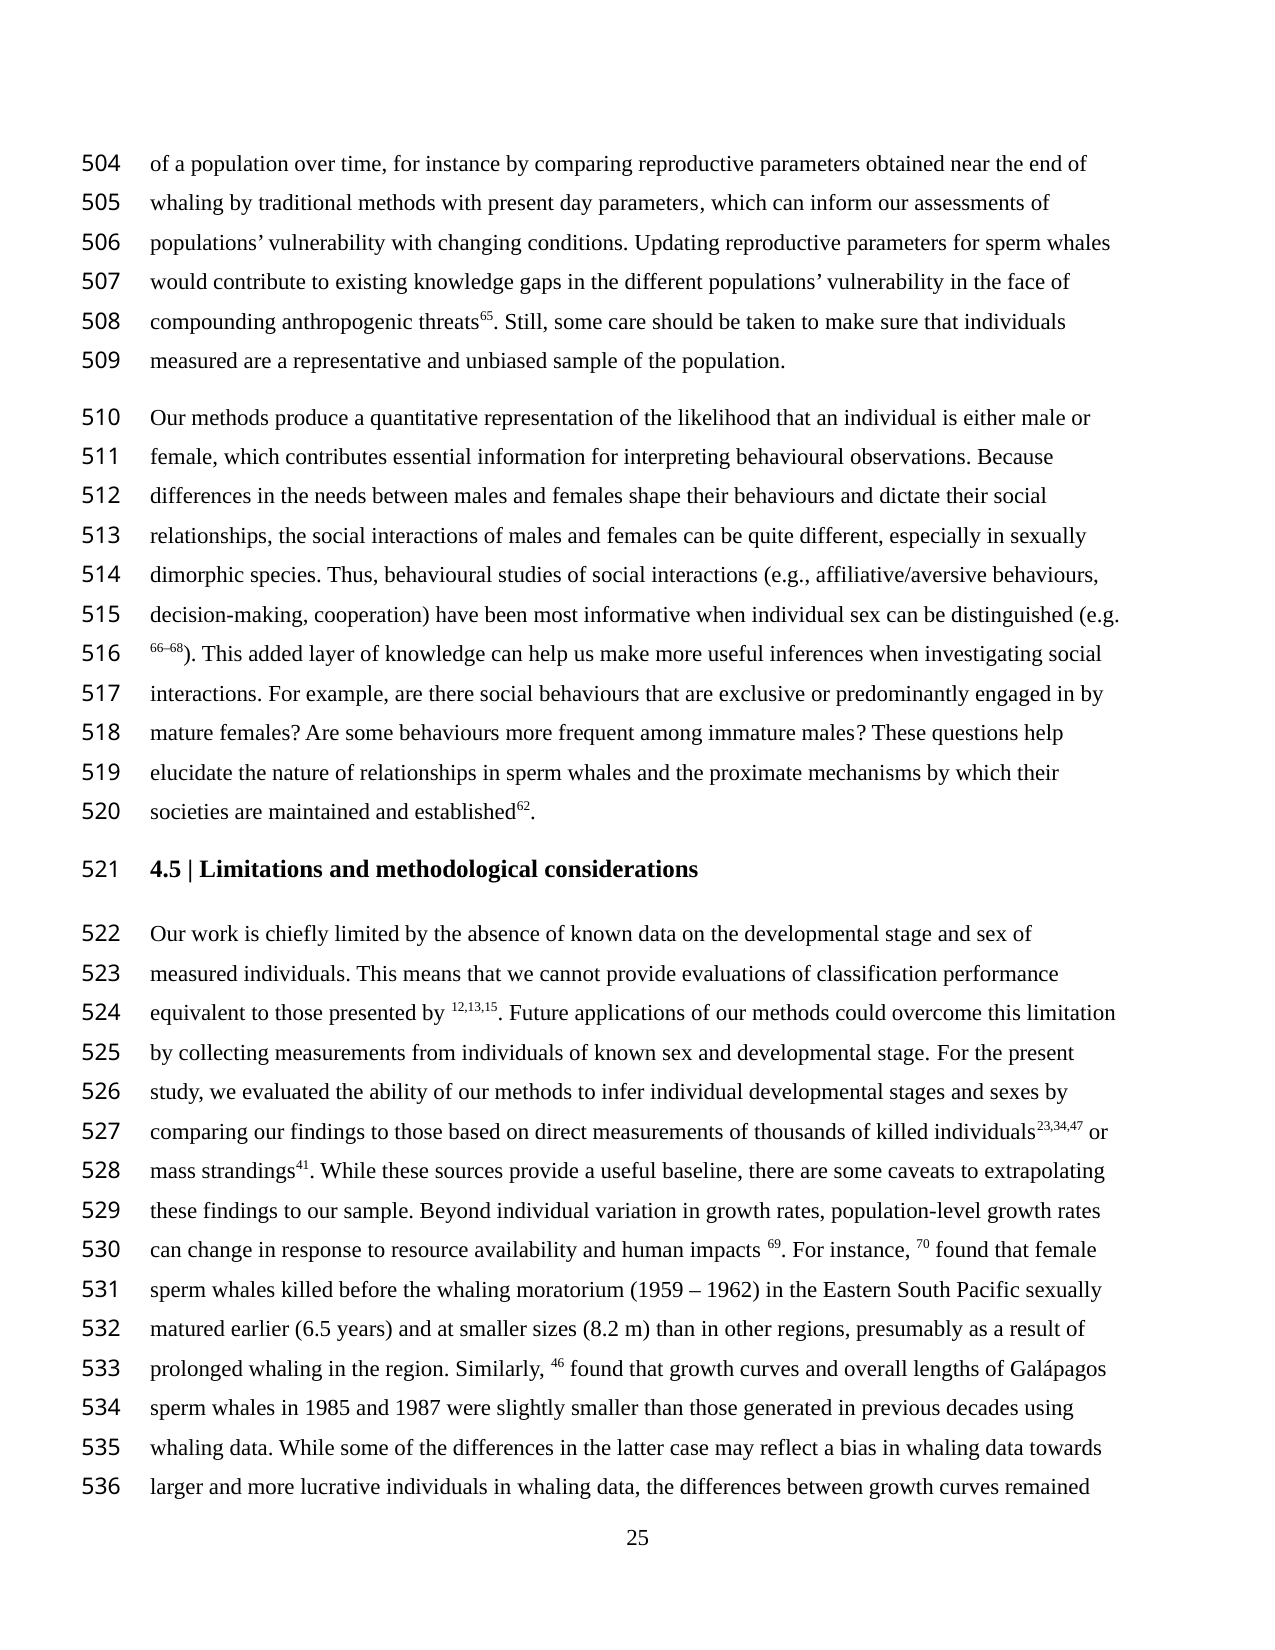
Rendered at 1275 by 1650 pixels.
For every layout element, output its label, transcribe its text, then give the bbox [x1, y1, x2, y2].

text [150, 150, 1125, 374]
text Our methods produce a quantitative representation of the likelihood that an individual is either male or female, which contributes essential information for interpreting behavioural observations. Because differences in the needs between males and females shape their behaviours and dictate their social relationships, the social interactions of males and females can be quite different, especially in sexually dimorphic species. Thus, behavioural studies of social interactions (e.g., affiliative/aversive behaviours, decision-making, cooperation) have been most informative when individual sex can be distinguished (e.g. 66–68). This added layer of knowledge can help us make more useful inferences when investigating social interactions. For example, are there social behaviours that are exclusive or predominantly engaged in by mature females? Are some behaviours more frequent among immature males? These questions help elucidate the nature of relationships in sperm whales and the proximate mechanisms by which their societies are maintained and established62. [150, 403, 1125, 825]
subtitle 4.5 | Limitations and methodological considerations [150, 854, 1125, 883]
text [150, 920, 1125, 1499]
